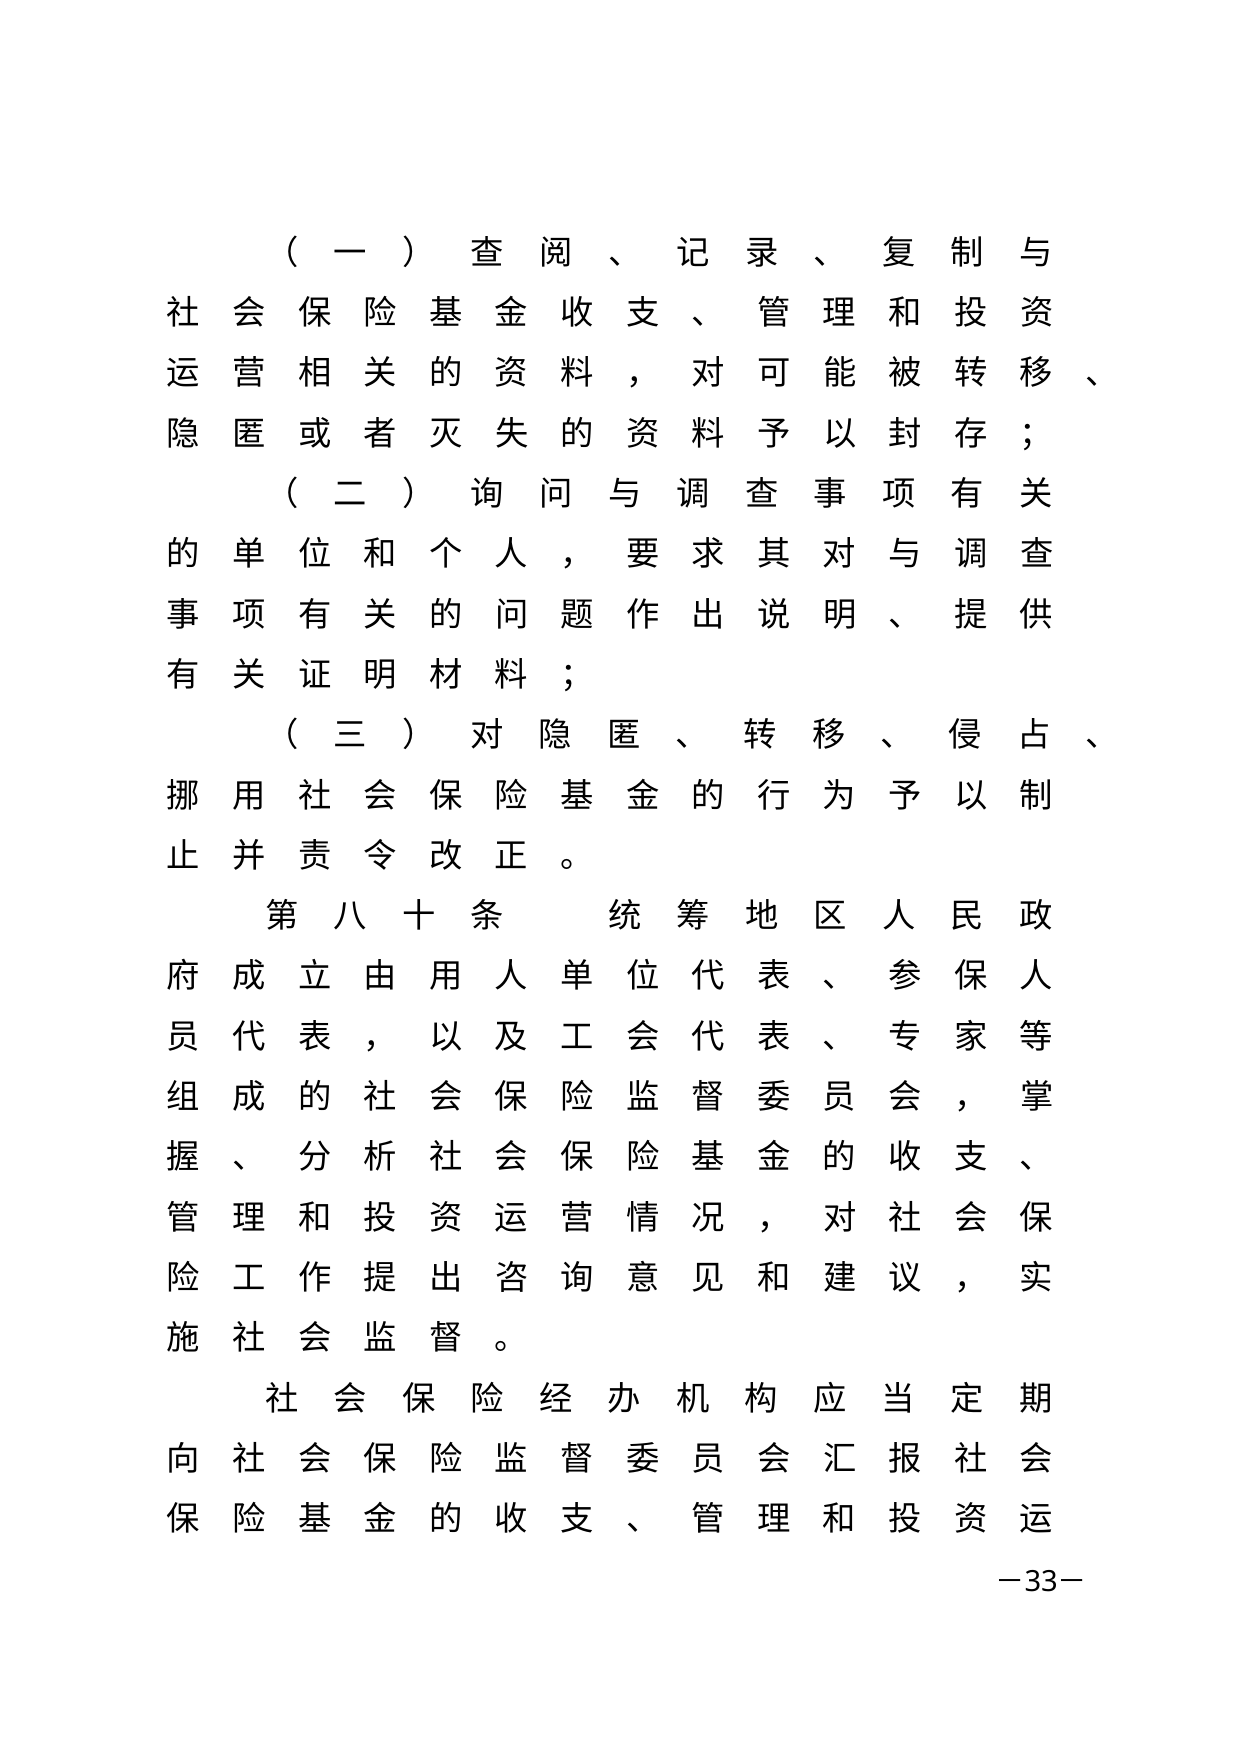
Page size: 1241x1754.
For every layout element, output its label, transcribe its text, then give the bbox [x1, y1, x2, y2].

text 社会保险经办机构应当定期向社会保险监督委员会汇报社会保险基金的收支、管理和投资运营情况。社会保险监督委员会可以聘请会计师事务所对社会保险基金的收支、管理和投资运营情况进行年度审计和专项审计。审计结果应当向社会公开。 [167, 1365, 1085, 1546]
text （三）对隐匿、转移、侵占、挪用社会保险基金的行为予以制止并责令改正。 [167, 702, 1085, 883]
text （一）查阅、记录、复制与社会保险基金收支、管理和投资运营相关的资料，对可能被转移、隐匿或者灭失的资料予以封存； [167, 219, 1085, 461]
text 第八十条 统筹地区人民政府成立由用人单位代表、参保人员代表，以及工会代表、专家等组成的社会保险监督委员会，掌握、分析社会保险基金的收支、管理和投资运营情况，对社会保险工作提出咨询意见和建议，实施社会监督。 [167, 883, 1085, 1365]
text （二）询问与调查事项有关的单位和个人，要求其对与调查事项有关的问题作出说明、提供有关证明材料； [167, 461, 1085, 702]
